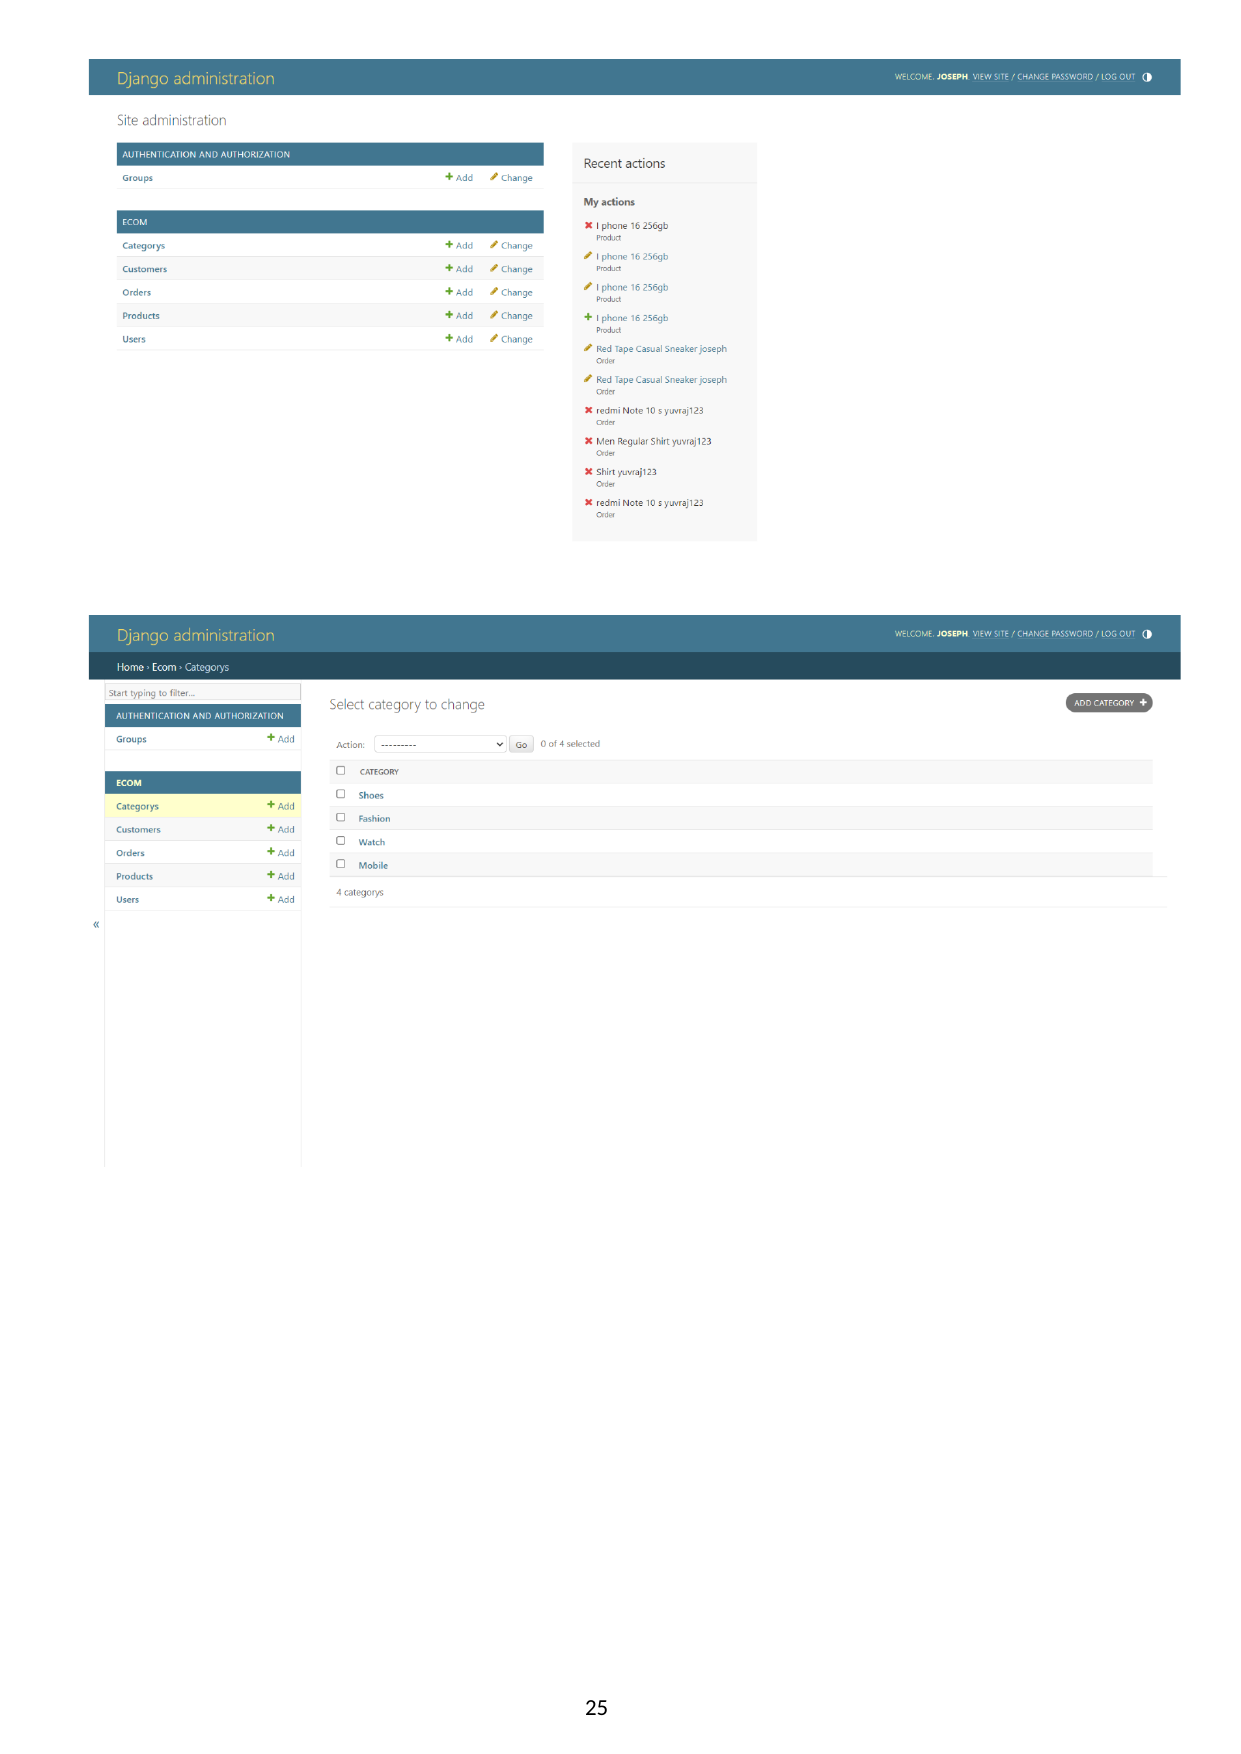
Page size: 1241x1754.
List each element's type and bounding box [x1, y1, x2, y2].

picture [88, 615, 1181, 1167]
picture [88, 59, 1181, 611]
